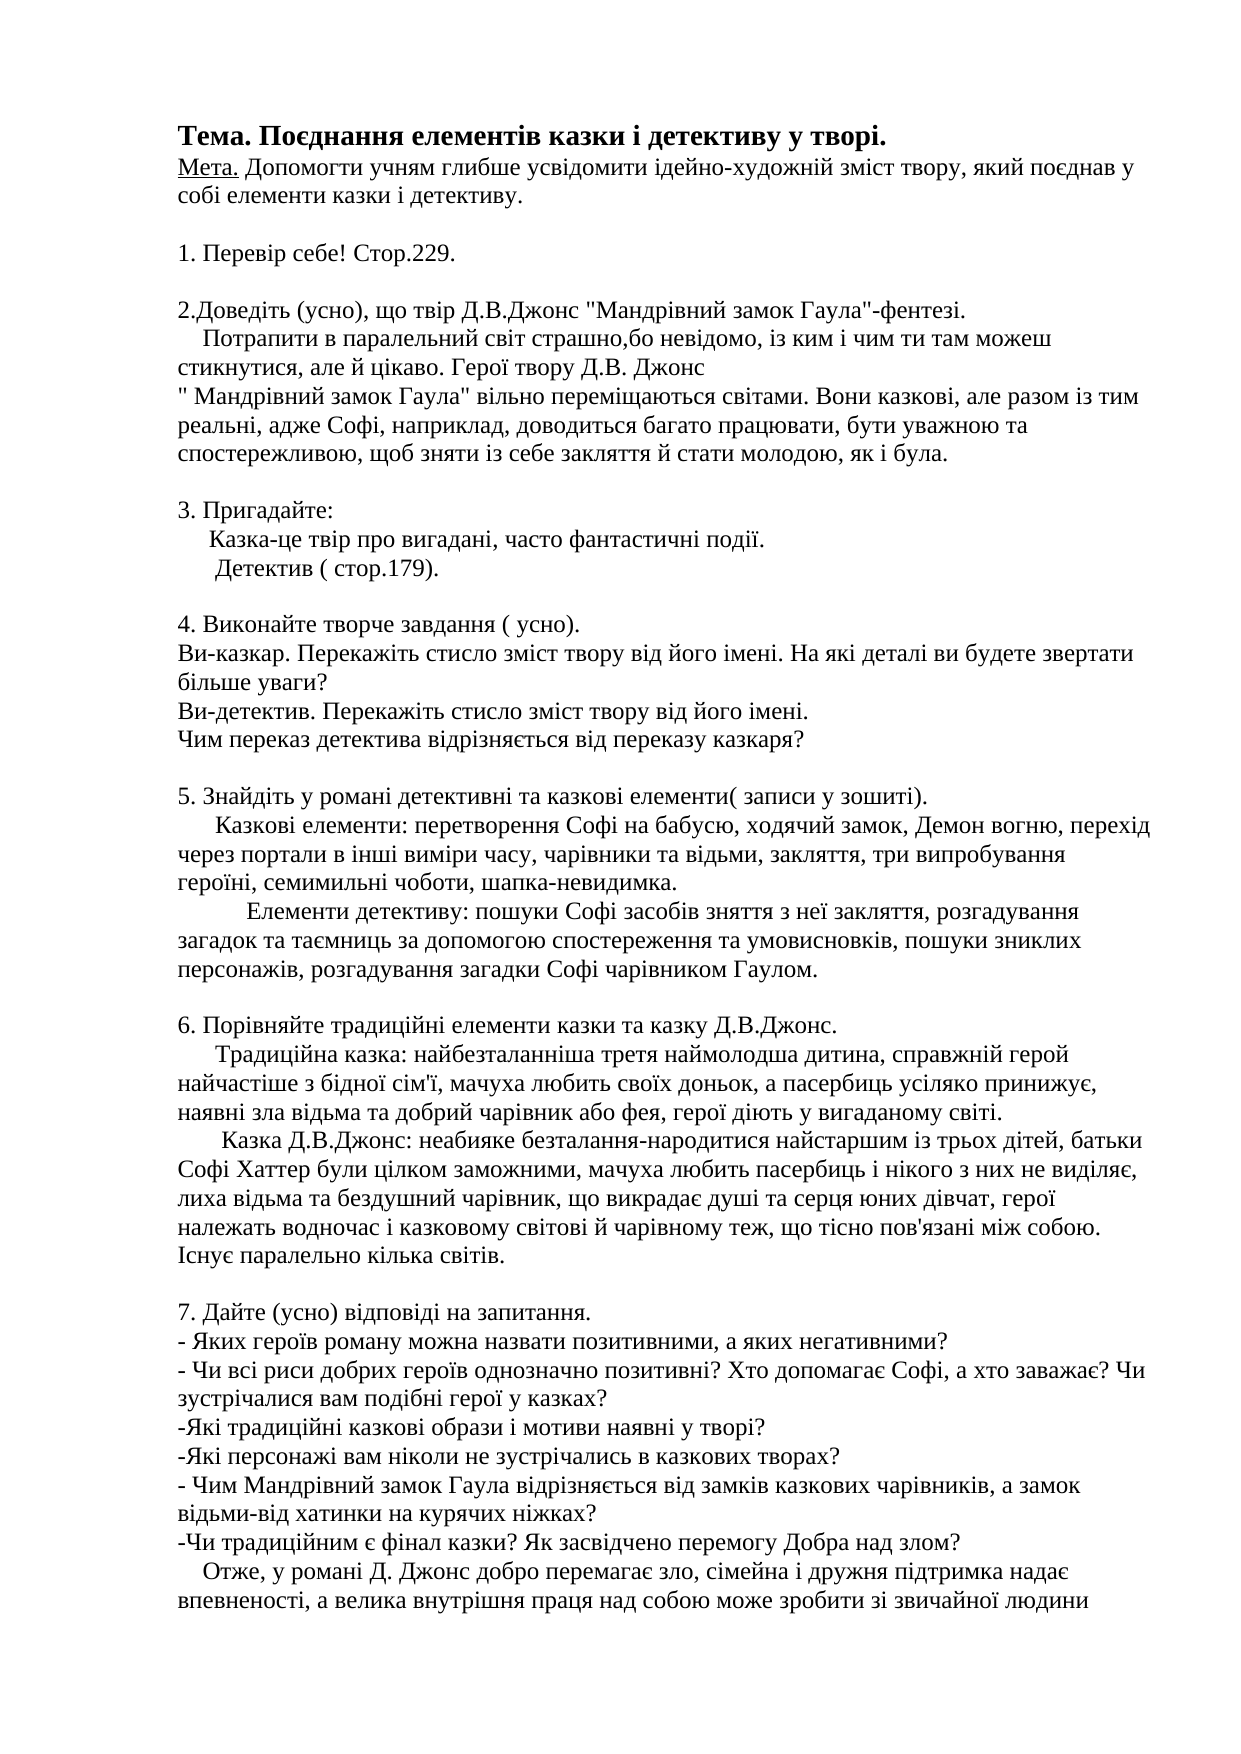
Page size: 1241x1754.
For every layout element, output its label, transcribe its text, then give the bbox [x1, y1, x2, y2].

text 5. Знайдіть у романі детективні та казкові елементи( записи у зошиті). Казкові елементи: перетворення Софі на бабусю, ходячий замок, Демон вогню, перехід через портали в інші виміри часу, чарівники та відьми, закляття, три випробування героїні, семимильні чоботи, шапка-невидимка. Елементи детективу: пошуки Софі засобів зняття з неї закляття, розгадування загадок та таємниць за допомогою спостереження та умовисновків, пошуки зниклих персонажів, розгадування загадки Софі чарівником Гаулом. [177, 781, 1152, 1011]
text Тема. Поєднання елементів казки і детективу у творі. Мета. Допомогти учням глибше усвідомити ідейно-художній зміст твору, який поєднав у собі елементи казки і детективу. [177, 118, 1152, 209]
text 4. Виконайте творче завдання ( усно). Ви-казкар. Перекажіть стисло зміст твору від його імені. На які деталі ви будете звертати більше уваги? Ви-детектив. Перекажіть стисло зміст твору від його імені. Чим переказ детектива відрізняється від переказу казкаря? [177, 609, 1152, 781]
text 2.Доведіть (усно), що твір Д.В.Джонс "Мандрівний замок Гаула"-фентезі. Потрапити в паралельний світ страшно,бо невідомо, із ким і чим ти там можеш стикнутися, але й цікаво. Герої твору Д.В. Джонс " Мандрівний замок Гаула" вільно переміщаються світами. Вони казкові, але разом із тим реальні, адже Софі, наприклад, доводиться багато працювати, бути уважною та спостережливою, щоб зняти із себе закляття й стати молодою, як і була. [177, 295, 1152, 495]
text 6. Порівняйте традиційні елементи казки та казку Д.В.Джонс. Традиційна казка: найбезталанніша третя наймолодша дитина, справжній герой найчастіше з бідної сім'ї, мачуха любить своїх доньок, а пасербиць усіляко принижує, наявні зла відьма та добрий чарівник або фея, герої діють у вигаданому світі. Казка Д.В.Джонс: неабияке безталання-народитися найстаршим із трьох дітей, батьки Софі Хаттер були цілком заможними, мачуха любить пасербиць і нікого з них не виділяє, лиха відьма та бездушний чарівник, що викрадає душі та серця юних дівчат, герої належать водночас і казковому світові й чарівному теж, що тісно пов'язані між собою. Існує паралельно кілька світів. [177, 1011, 1152, 1297]
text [177, 1297, 1152, 1613]
text 1. Перевір себе! Стор.229. [177, 238, 1152, 295]
text 3. Пригадайте: Казка-це твір про вигадані, часто фантастичні події. Детектив ( стор.179). [177, 495, 1152, 609]
